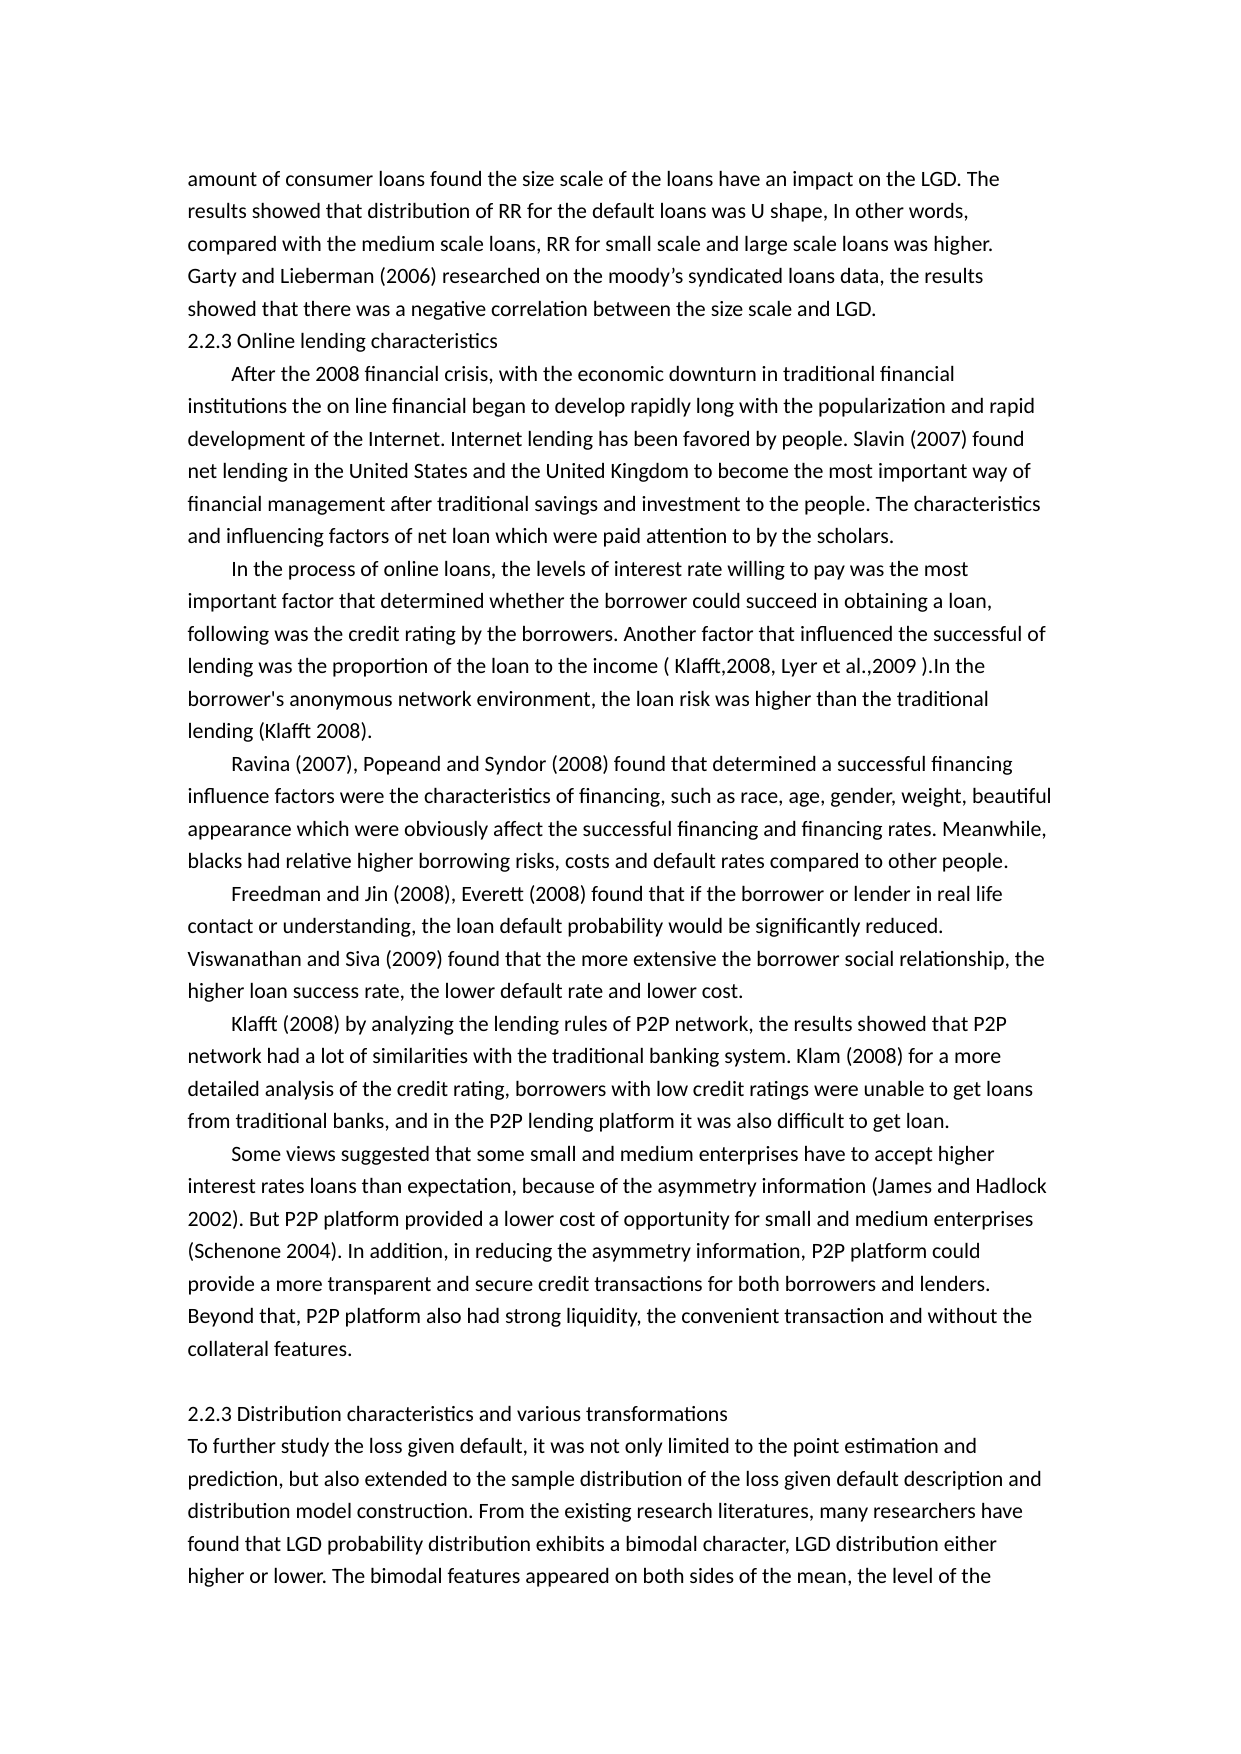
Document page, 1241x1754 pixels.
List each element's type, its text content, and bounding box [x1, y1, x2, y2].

text Klafft (2008) by analyzing the lending rules of P2P network, the results showed that P2P network had a lot of similarities with the traditional banking system. Klam (2008) for a more detailed analysis of the credit rating, borrowers with low credit ratings were unable to get loans from traditional banks, and in the P2P lending platform it was also difficult to get loan. [187, 1007, 1053, 1137]
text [187, 1429, 1053, 1592]
text Garty and Lieberman (2006) researched on the moody’s syndicated loans data, the results showed that there was a negative correlation between the size scale and LGD. [187, 259, 1053, 324]
text 2.2.3 Distribution characteristics and various transformations [187, 1397, 1053, 1429]
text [187, 162, 1053, 259]
text Freedman and Jin (2008), Everett (2008) found that if the borrower or lender in real life contact or understanding, the loan default probability would be significantly reduced. Viswanathan and Siva (2009) found that the more extensive the borrower social relationship, the higher loan success rate, the lower default rate and lower cost. [187, 877, 1053, 1007]
text In the process of online loans, the levels of interest rate willing to pay was the most important factor that determined whether the borrower could succeed in obtaining a loan, following was the credit rating by the borrowers. Another factor that influenced the successful of lending was the proportion of the loan to the income ( Klafft,2008, Lyer et al.,2009 ).In the borrower's anonymous network environment, the loan risk was higher than the traditional lending (Klafft 2008). [187, 552, 1053, 747]
text 2.2.3 Online lending characteristics [187, 324, 1053, 357]
text After the 2008 financial crisis, with the economic downturn in traditional financial institutions the on line financial began to develop rapidly long with the popularization and rapid development of the Internet. Internet lending has been favored by people. Slavin (2007) found net lending in the United States and the United Kingdom to become the most important way of financial management after traditional savings and investment to the people. The characteristics and influencing factors of net loan which were paid attention to by the scholars. [187, 357, 1053, 552]
text Some views suggested that some small and medium enterprises have to accept higher interest rates loans than expectation, because of the asymmetry information (James and Hadlock 2002). But P2P platform provided a lower cost of opportunity for small and medium enterprises (Schenone 2004). In addition, in reducing the asymmetry information, P2P platform could provide a more transparent and secure credit transactions for both borrowers and lenders. Beyond that, P2P platform also had strong liquidity, the convenient transaction and without the collateral features. [187, 1137, 1053, 1364]
text Ravina (2007), Popeand and Syndor (2008) found that determined a successful financing influence factors were the characteristics of financing, such as race, age, gender, weight, beautiful appearance which were obviously affect the successful financing and financing rates. Meanwhile, blacks had relative higher borrowing risks, costs and default rates compared to other people. [187, 747, 1053, 877]
